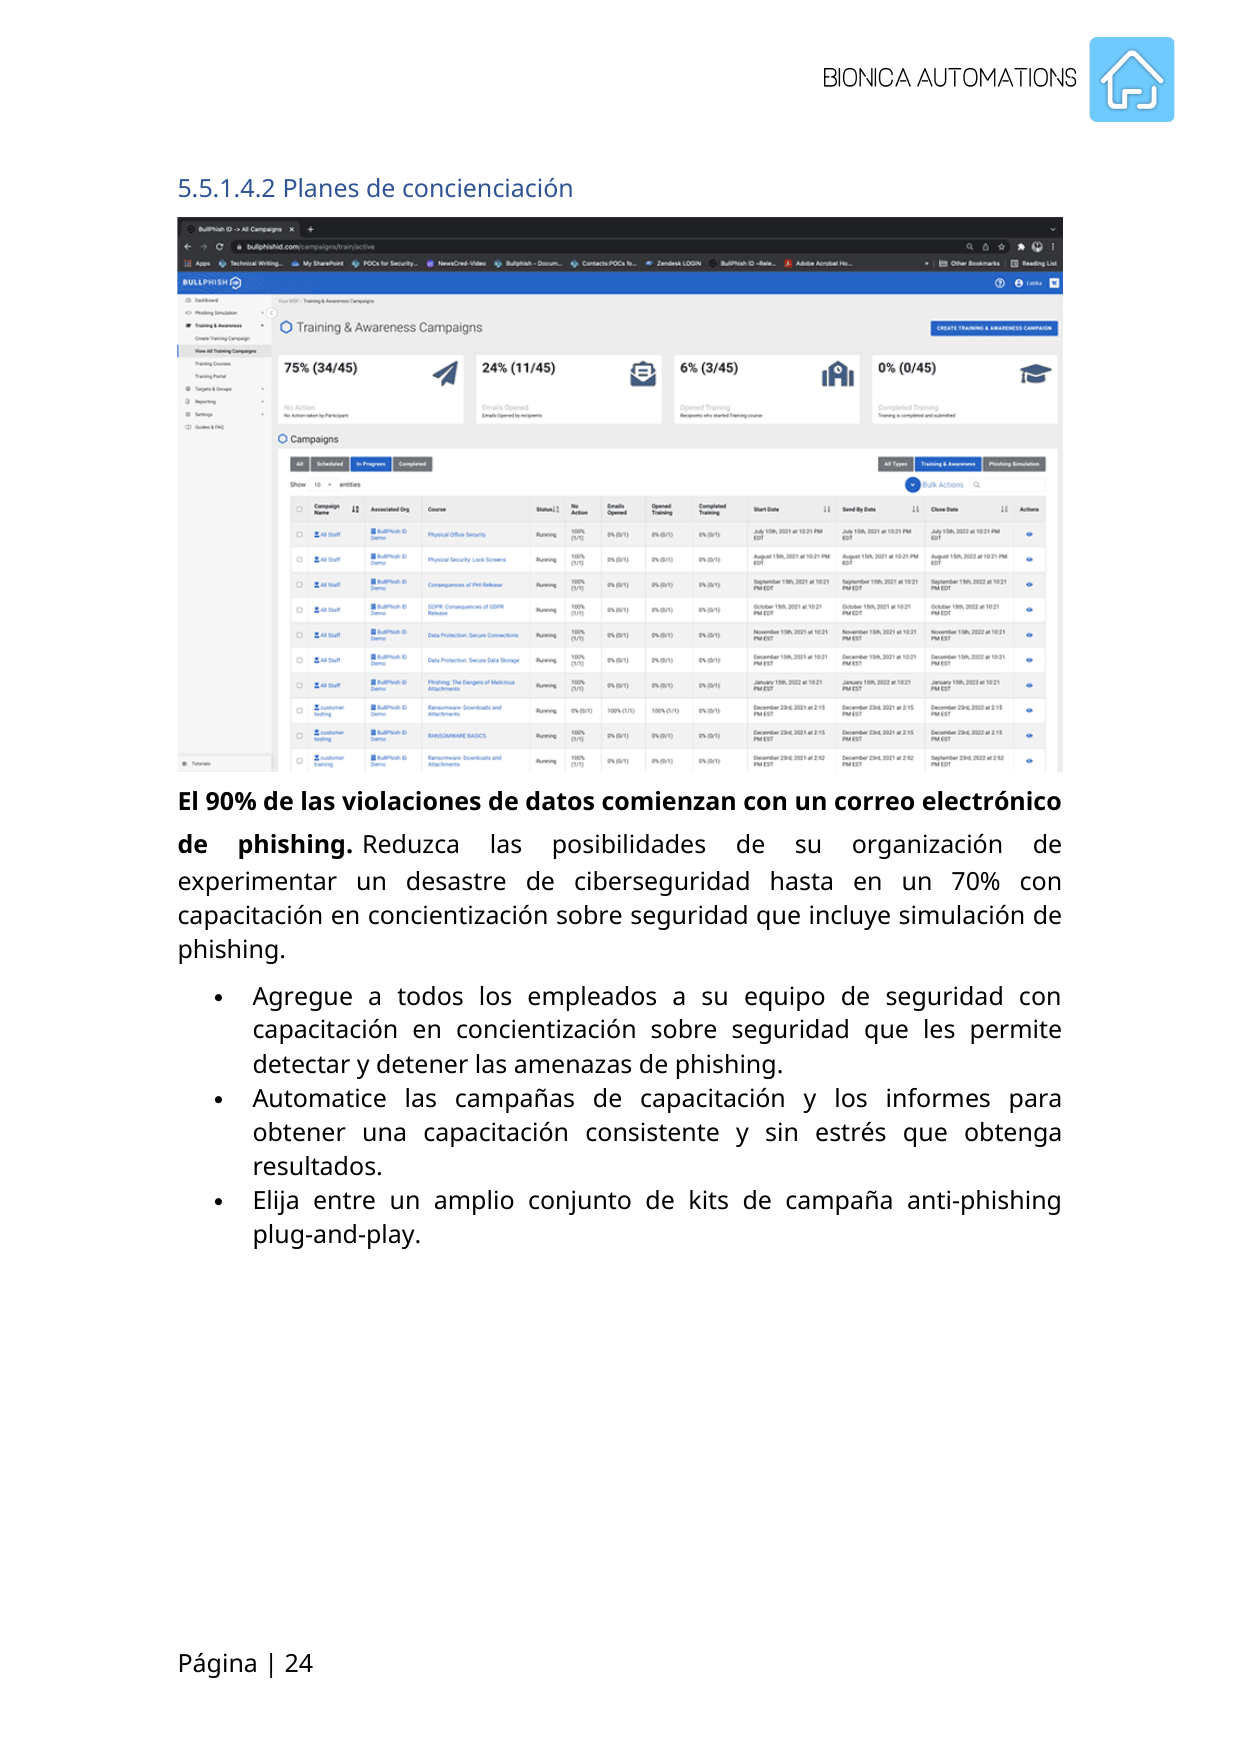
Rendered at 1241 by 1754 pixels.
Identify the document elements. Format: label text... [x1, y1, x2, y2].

picture [824, 37, 1175, 122]
list Automatice las campañas de capacitación y los informes para obtener una capacitación consistente y sin estrés que obtenga resultados. [215, 1080, 1063, 1182]
list Elija entre un amplio conjunto de kits de campaña anti-phishing plug-and-play. [215, 1182, 1063, 1251]
subtitle Planes de concienciación [177, 171, 1063, 205]
picture [177, 217, 1063, 772]
text El 90% de las violaciones de datos comienzan con un correo electrónico de phishing. Reduzca las posibilidades de su organización de experimentar un desastre de ciberseguridad hasta en un 70% con capacitación en concientización sobre seguridad que incluye simulación de phishing. [177, 784, 1063, 966]
list Agregue a todos los empleados a su equipo de seguridad con capacitación en concientización sobre seguridad que les permite detectar y detener las amenazas de phishing. [215, 978, 1063, 1080]
